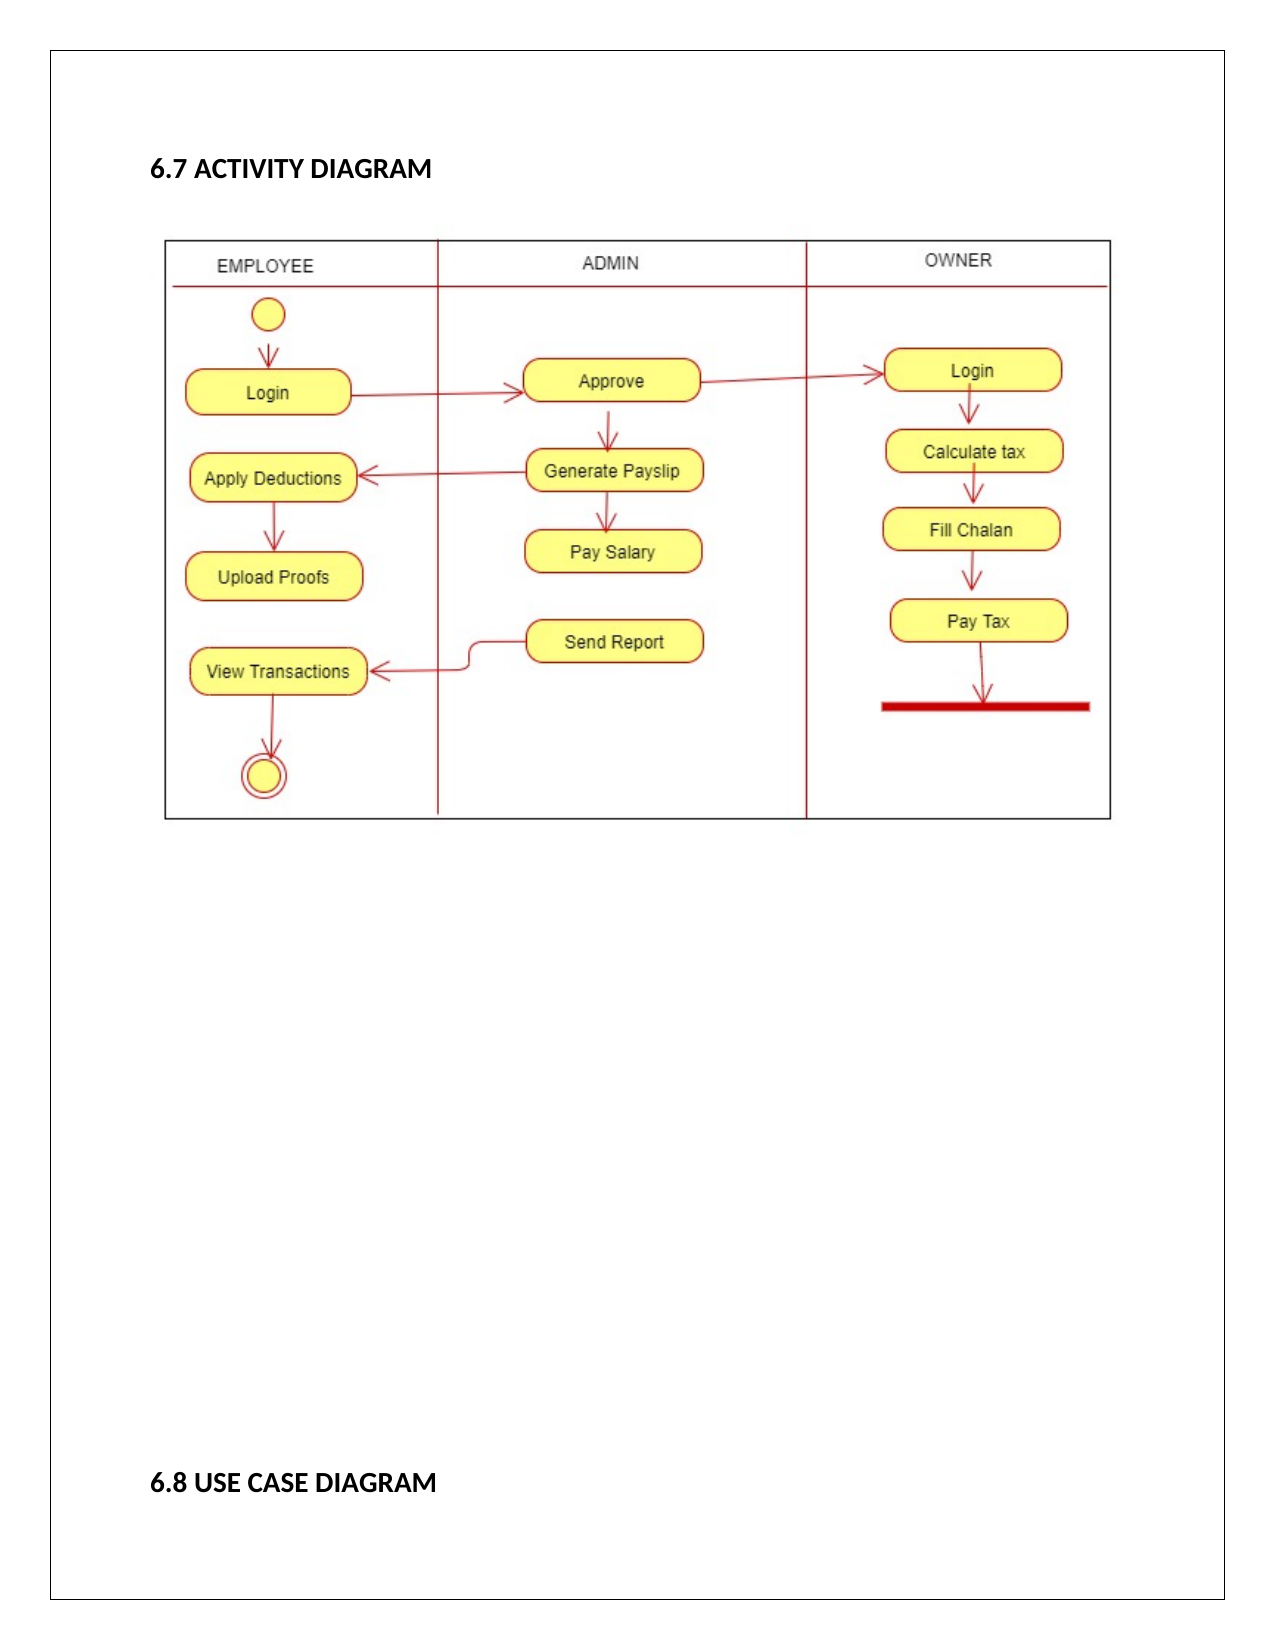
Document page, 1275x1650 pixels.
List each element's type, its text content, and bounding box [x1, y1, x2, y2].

text 6.8 USE CASE DIAGRAM [150, 1464, 1125, 1500]
picture [150, 224, 1125, 836]
text 6.7 ACTIVITY DIAGRAM [150, 150, 1125, 186]
